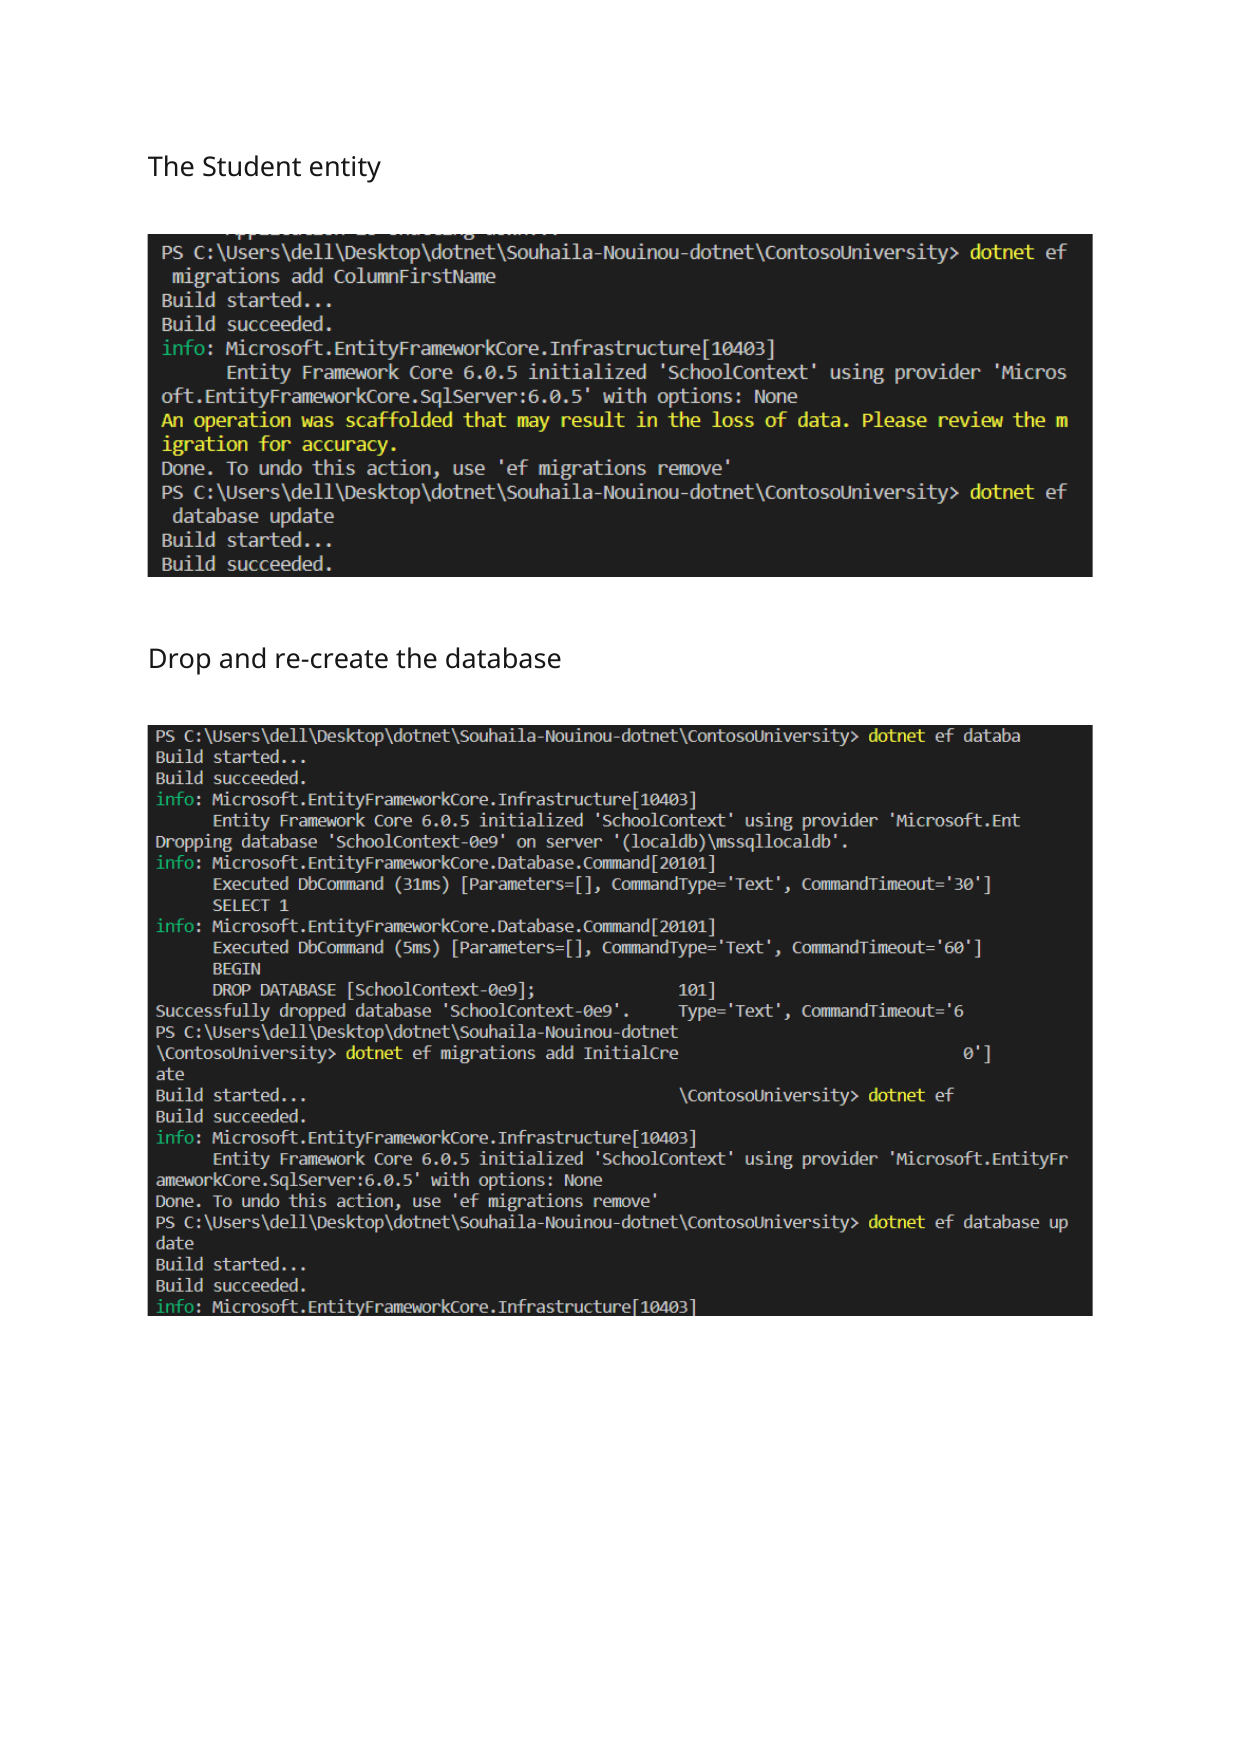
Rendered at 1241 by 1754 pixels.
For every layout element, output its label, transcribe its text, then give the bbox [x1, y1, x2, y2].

picture [147, 725, 1093, 1316]
subtitle Drop and re-create the database [148, 639, 1093, 676]
subtitle The Student entity [148, 148, 1093, 184]
picture [147, 234, 1093, 577]
